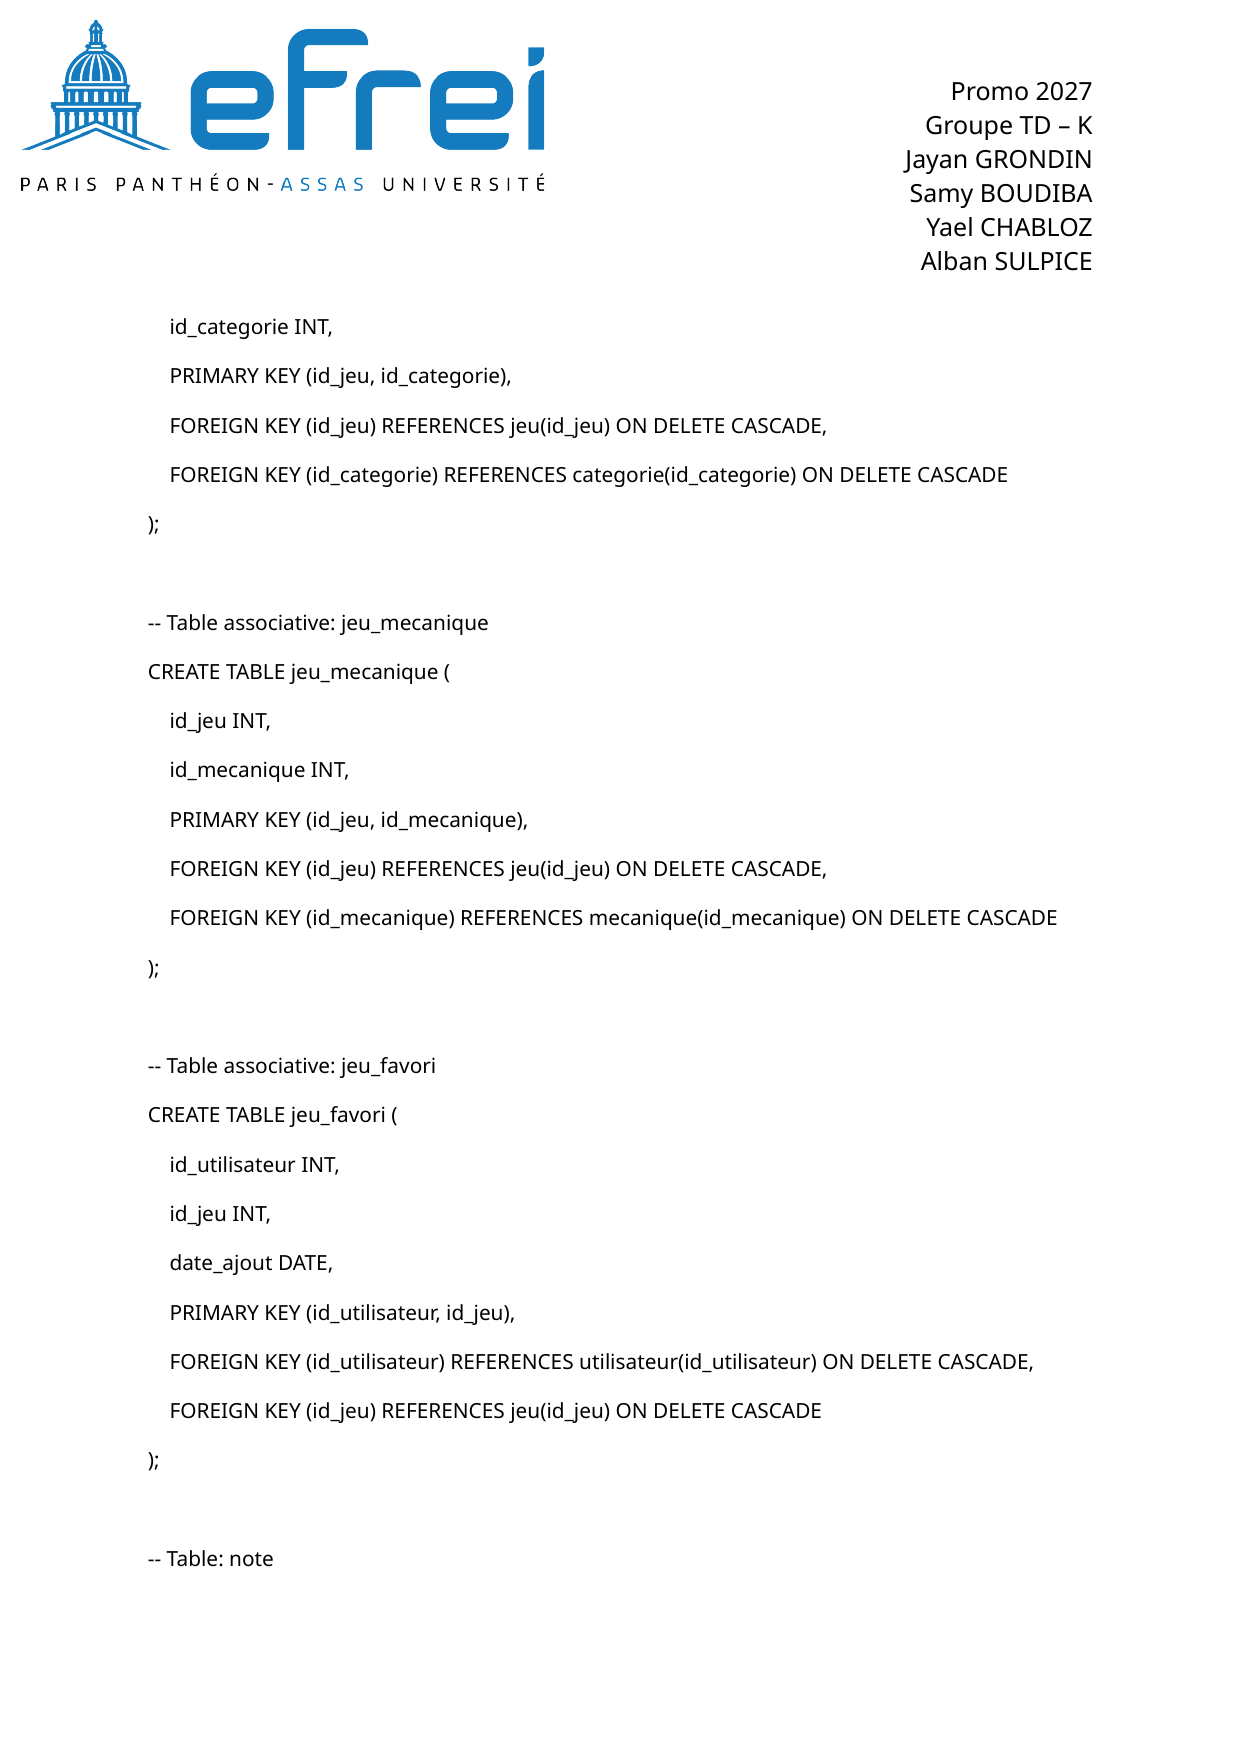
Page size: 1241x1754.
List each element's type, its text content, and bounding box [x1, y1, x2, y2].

text PRIMARY KEY (id_jeu, id_mecanique), [148, 805, 1093, 833]
text FOREIGN KEY (id_jeu) REFERENCES jeu(id_jeu) ON DELETE CASCADE, [148, 411, 1093, 439]
text FOREIGN KEY (id_jeu) REFERENCES jeu(id_jeu) ON DELETE CASCADE [148, 1396, 1093, 1424]
text id_categorie INT, [148, 312, 1093, 341]
text ); [148, 953, 1093, 981]
text id_jeu INT, [148, 1199, 1093, 1227]
text ); [148, 509, 1093, 538]
text date_ajout DATE, [148, 1248, 1093, 1277]
picture [21, 20, 545, 191]
text id_mecanique INT, [148, 756, 1093, 784]
text FOREIGN KEY (id_utilisateur) REFERENCES utilisateur(id_utilisateur) ON DELETE CASCADE, [148, 1347, 1093, 1375]
text -- Table: note [148, 1544, 1093, 1572]
text PRIMARY KEY (id_jeu, id_categorie), [148, 361, 1093, 390]
text -- Table associative: jeu_mecanique [148, 608, 1093, 636]
text FOREIGN KEY (id_jeu) REFERENCES jeu(id_jeu) ON DELETE CASCADE, [148, 854, 1093, 883]
text ); [148, 1445, 1093, 1474]
text CREATE TABLE jeu_mecanique ( [148, 657, 1093, 686]
text FOREIGN KEY (id_mecanique) REFERENCES mecanique(id_mecanique) ON DELETE CASCADE [148, 903, 1093, 932]
text FOREIGN KEY (id_categorie) REFERENCES categorie(id_categorie) ON DELETE CASCADE [148, 460, 1093, 488]
text id_jeu INT, [148, 706, 1093, 735]
text -- Table associative: jeu_favori [148, 1051, 1093, 1080]
text PRIMARY KEY (id_utilisateur, id_jeu), [148, 1298, 1093, 1326]
text id_utilisateur INT, [148, 1150, 1093, 1178]
text CREATE TABLE jeu_favori ( [148, 1101, 1093, 1129]
